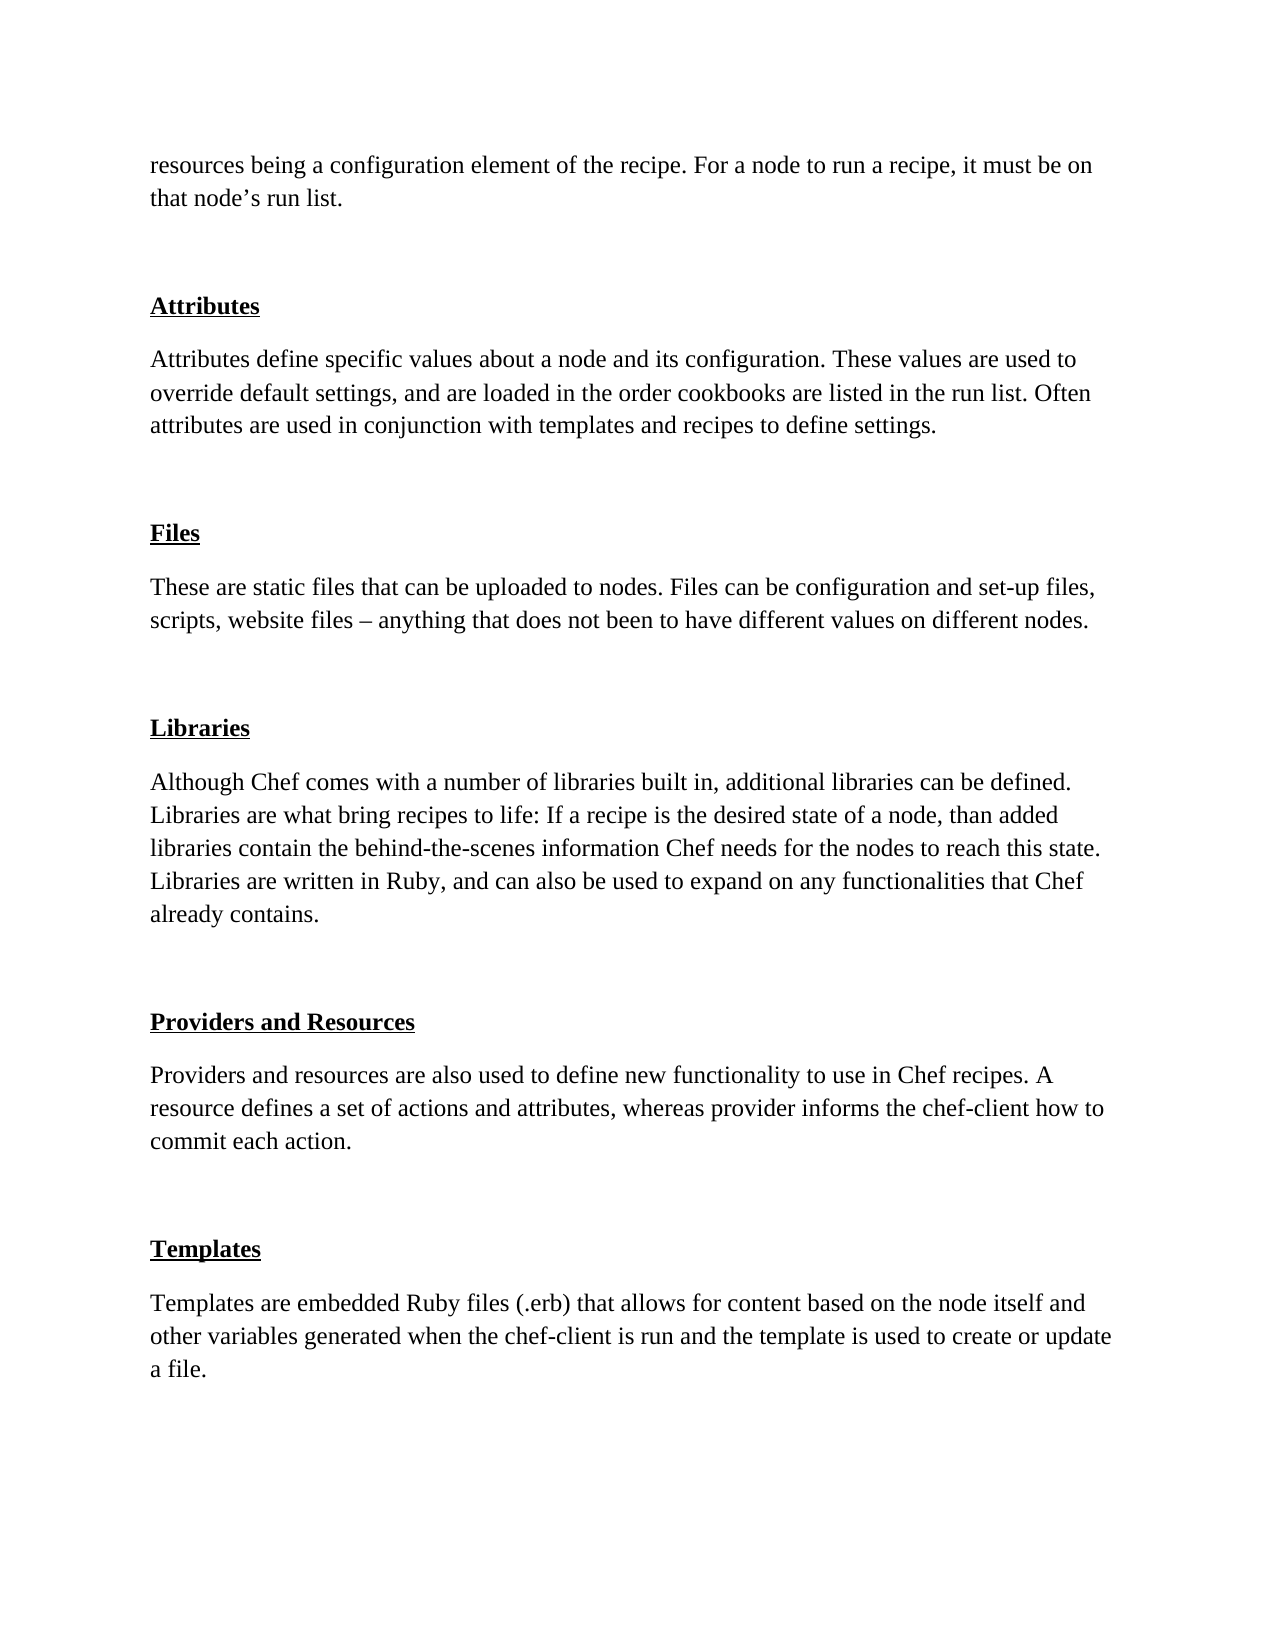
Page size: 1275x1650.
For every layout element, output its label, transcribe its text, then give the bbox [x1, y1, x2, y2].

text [150, 150, 1125, 212]
text Providers and resources are also used to define new functionality to use in Chef recipes. A resource defines a set of actions and attributes, whereas provider informs the chef-client how to commit each action. [150, 1060, 1125, 1155]
text Files [150, 518, 1125, 547]
text Attributes [150, 291, 1125, 319]
text These are static files that can be uploaded to nodes. Files can be configuration and set-up files, scripts, website files – anything that does not been to have different values on different nodes. [150, 572, 1125, 634]
text Templates are embedded Ruby files (.erb) that allows for content based on the node itself and other variables generated when the chef-client is run and the template is used to create or update a file. [150, 1288, 1125, 1383]
text Although Chef comes with a number of libraries built in, additional libraries can be defined. Libraries are what bring recipes to life: If a recipe is the desired state of a node, than added libraries contain the behind-the-scenes information Chef needs for the nodes to reach this state. Libraries are written in Ruby, and can also be used to expand on any functionalities that Chef already contains. [150, 767, 1125, 928]
text Templates [150, 1234, 1125, 1263]
text Providers and Resources [150, 1007, 1125, 1035]
text Libraries [150, 713, 1125, 742]
text Attributes define specific values about a node and its configuration. These values are used to override default settings, and are loaded in the order cookbooks are listed in the run list. Often attributes are used in conjunction with templates and recipes to define settings. [150, 344, 1125, 439]
